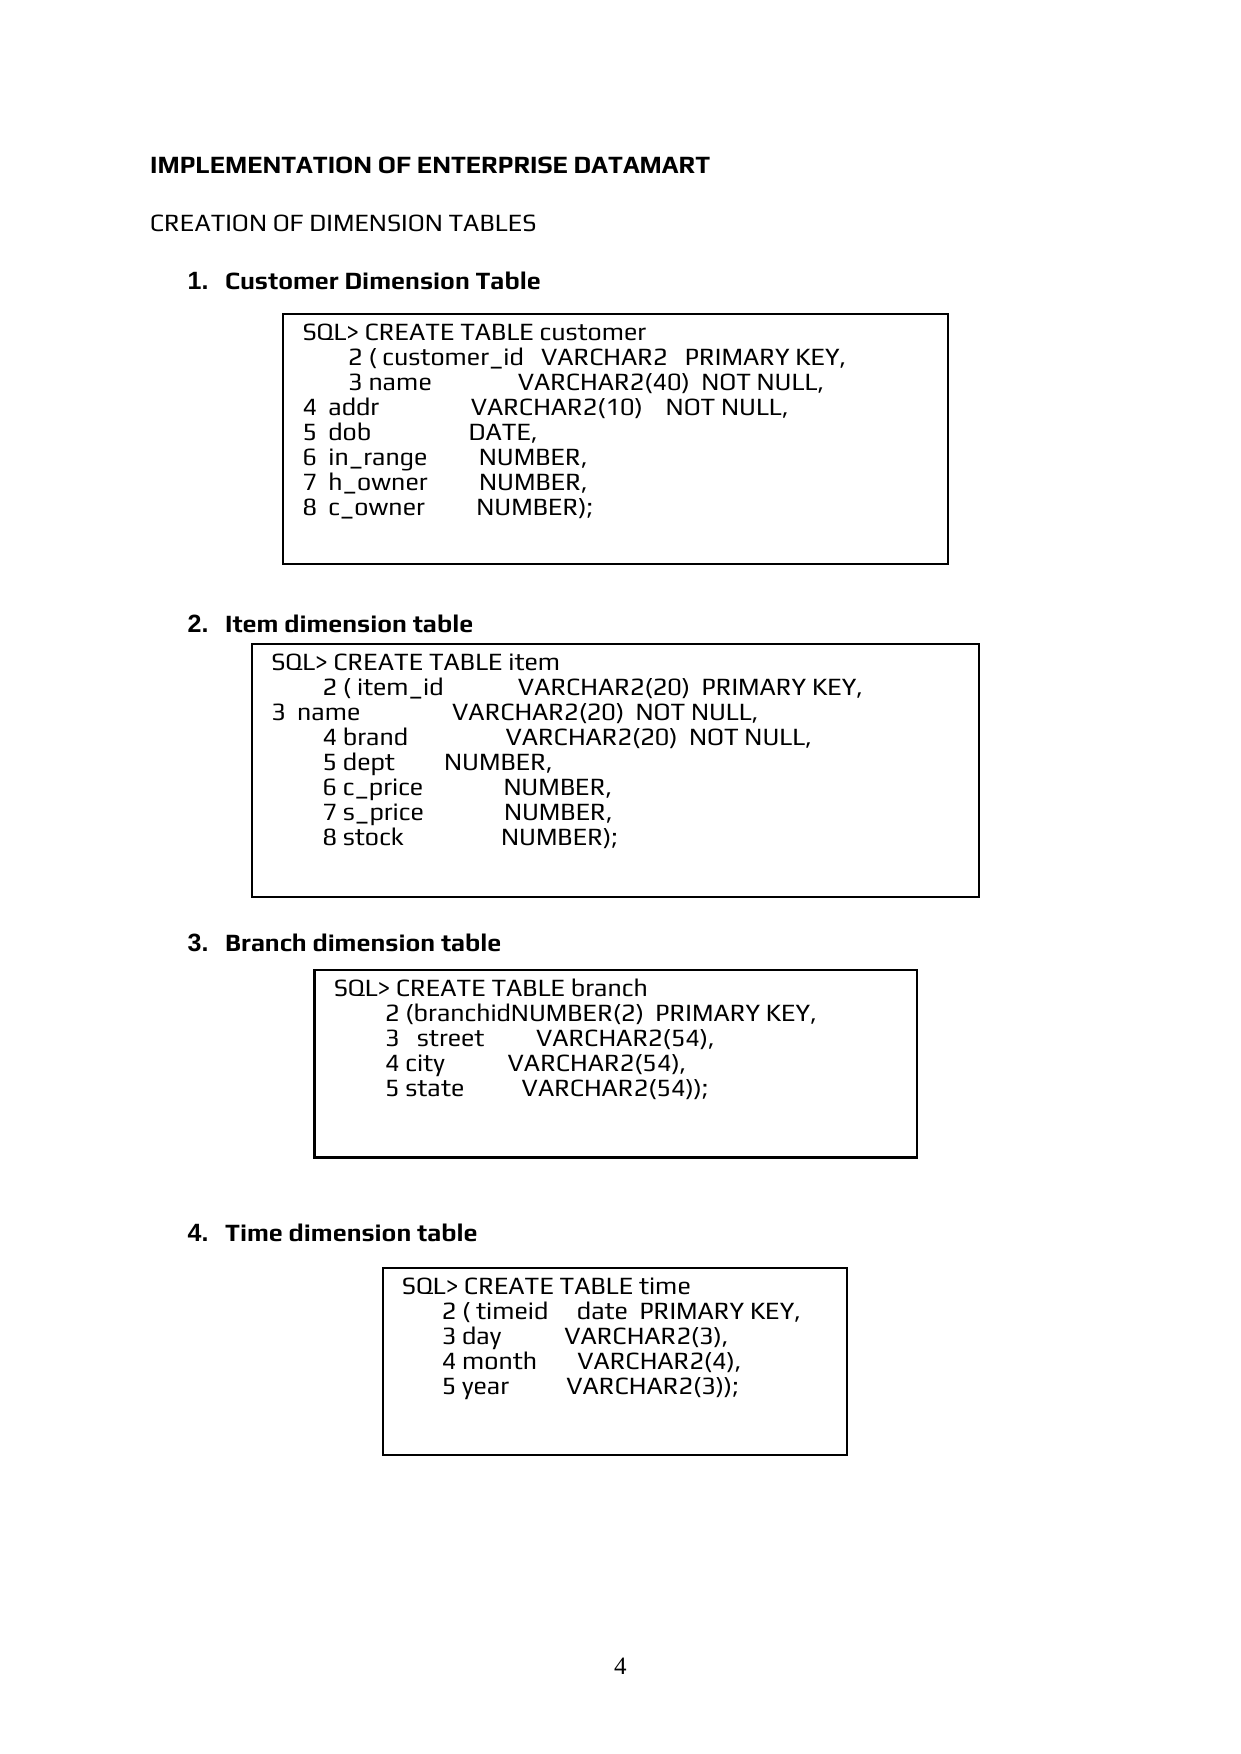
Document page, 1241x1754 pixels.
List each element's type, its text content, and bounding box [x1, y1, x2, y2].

list Customer Dimension Table [187, 266, 1090, 295]
list Item dimension table [187, 609, 1090, 638]
list Time dimension table [187, 1218, 1090, 1247]
text CREATION OF DIMENSION TABLES [150, 208, 1090, 237]
list Branch dimension table [187, 928, 1090, 957]
text IMPLEMENTATION OF ENTERPRISE DATAMART [150, 150, 1090, 179]
